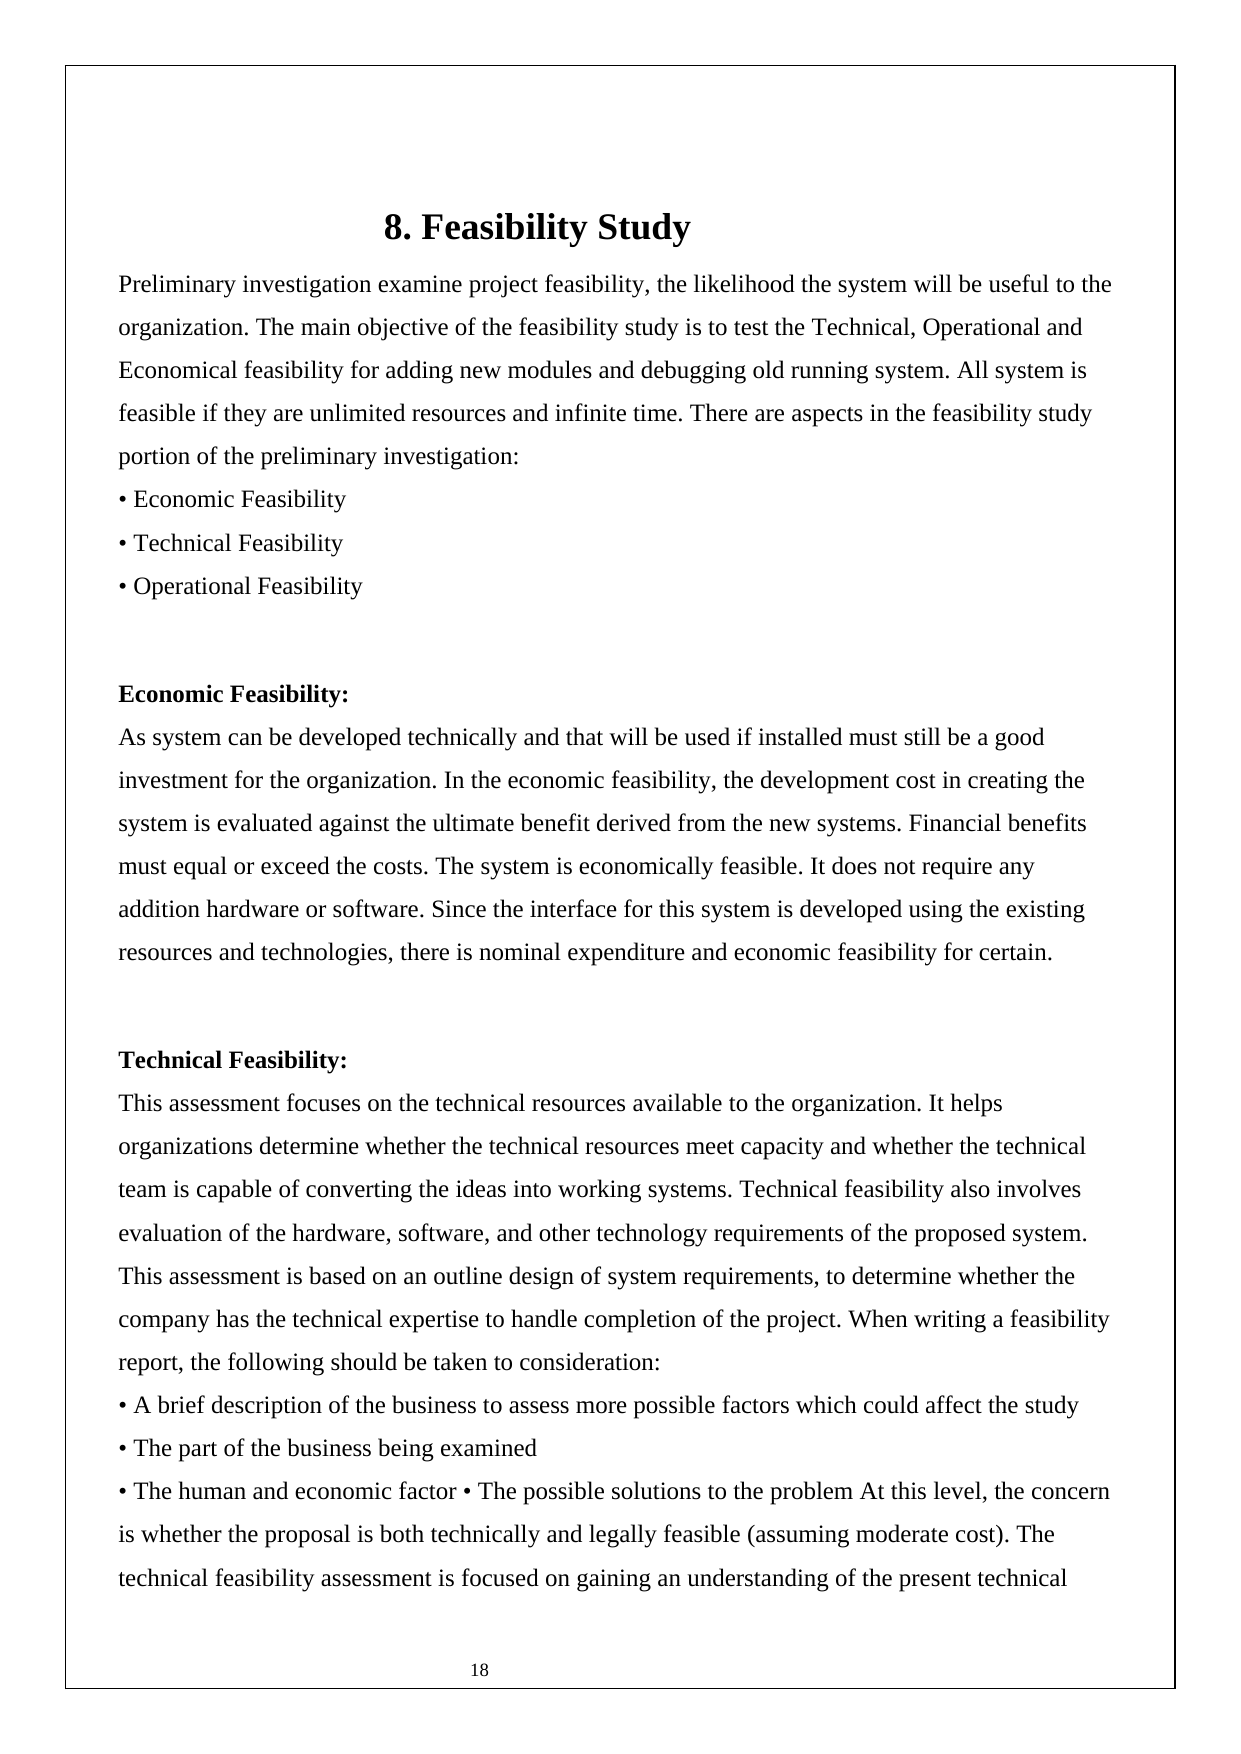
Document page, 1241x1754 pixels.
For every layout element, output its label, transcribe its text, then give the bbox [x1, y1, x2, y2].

text • A brief description of the business to assess more possible factors which could affect the study [118, 1390, 1118, 1419]
text This assessment focuses on the technical resources available to the organization. It helps organizations determine whether the technical resources meet capacity and whether the technical team is capable of converting the ideas into working systems. Technical feasibility also involves evaluation of the hardware, software, and other technology requirements of the proposed system. This assessment is based on an outline design of system requirements, to determine whether the company has the technical expertise to handle completion of the project. When writing a feasibility report, the following should be taken to consideration: [118, 1088, 1118, 1376]
text • Technical Feasibility [118, 528, 1118, 556]
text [118, 1476, 1118, 1591]
text Preliminary investigation examine project feasibility, the likelihood the system will be useful to the organization. The main objective of the feasibility study is to test the Technical, Operational and Economical feasibility for adding new modules and debugging old running system. All system is feasible if they are unlimited resources and infinite time. There are aspects in the feasibility study portion of the preliminary investigation: [118, 269, 1118, 470]
text Technical Feasibility: [118, 1045, 1118, 1074]
text As system can be developed technically and that will be used if installed must still be a good investment for the organization. In the economic feasibility, the development cost in creating the system is evaluated against the ultimate benefit derived from the new systems. Financial benefits must equal or exceed the costs. The system is economically feasible. It does not require any addition hardware or software. Since the interface for this system is developed using the existing resources and technologies, there is nominal expenditure and economic feasibility for certain. [118, 722, 1118, 966]
text Economic Feasibility: [118, 679, 1118, 707]
text • Operational Feasibility [118, 571, 1118, 599]
text • Economic Feasibility [118, 484, 1118, 513]
list Feasibility Study [384, 204, 1118, 247]
text • The part of the business being examined [118, 1433, 1118, 1462]
